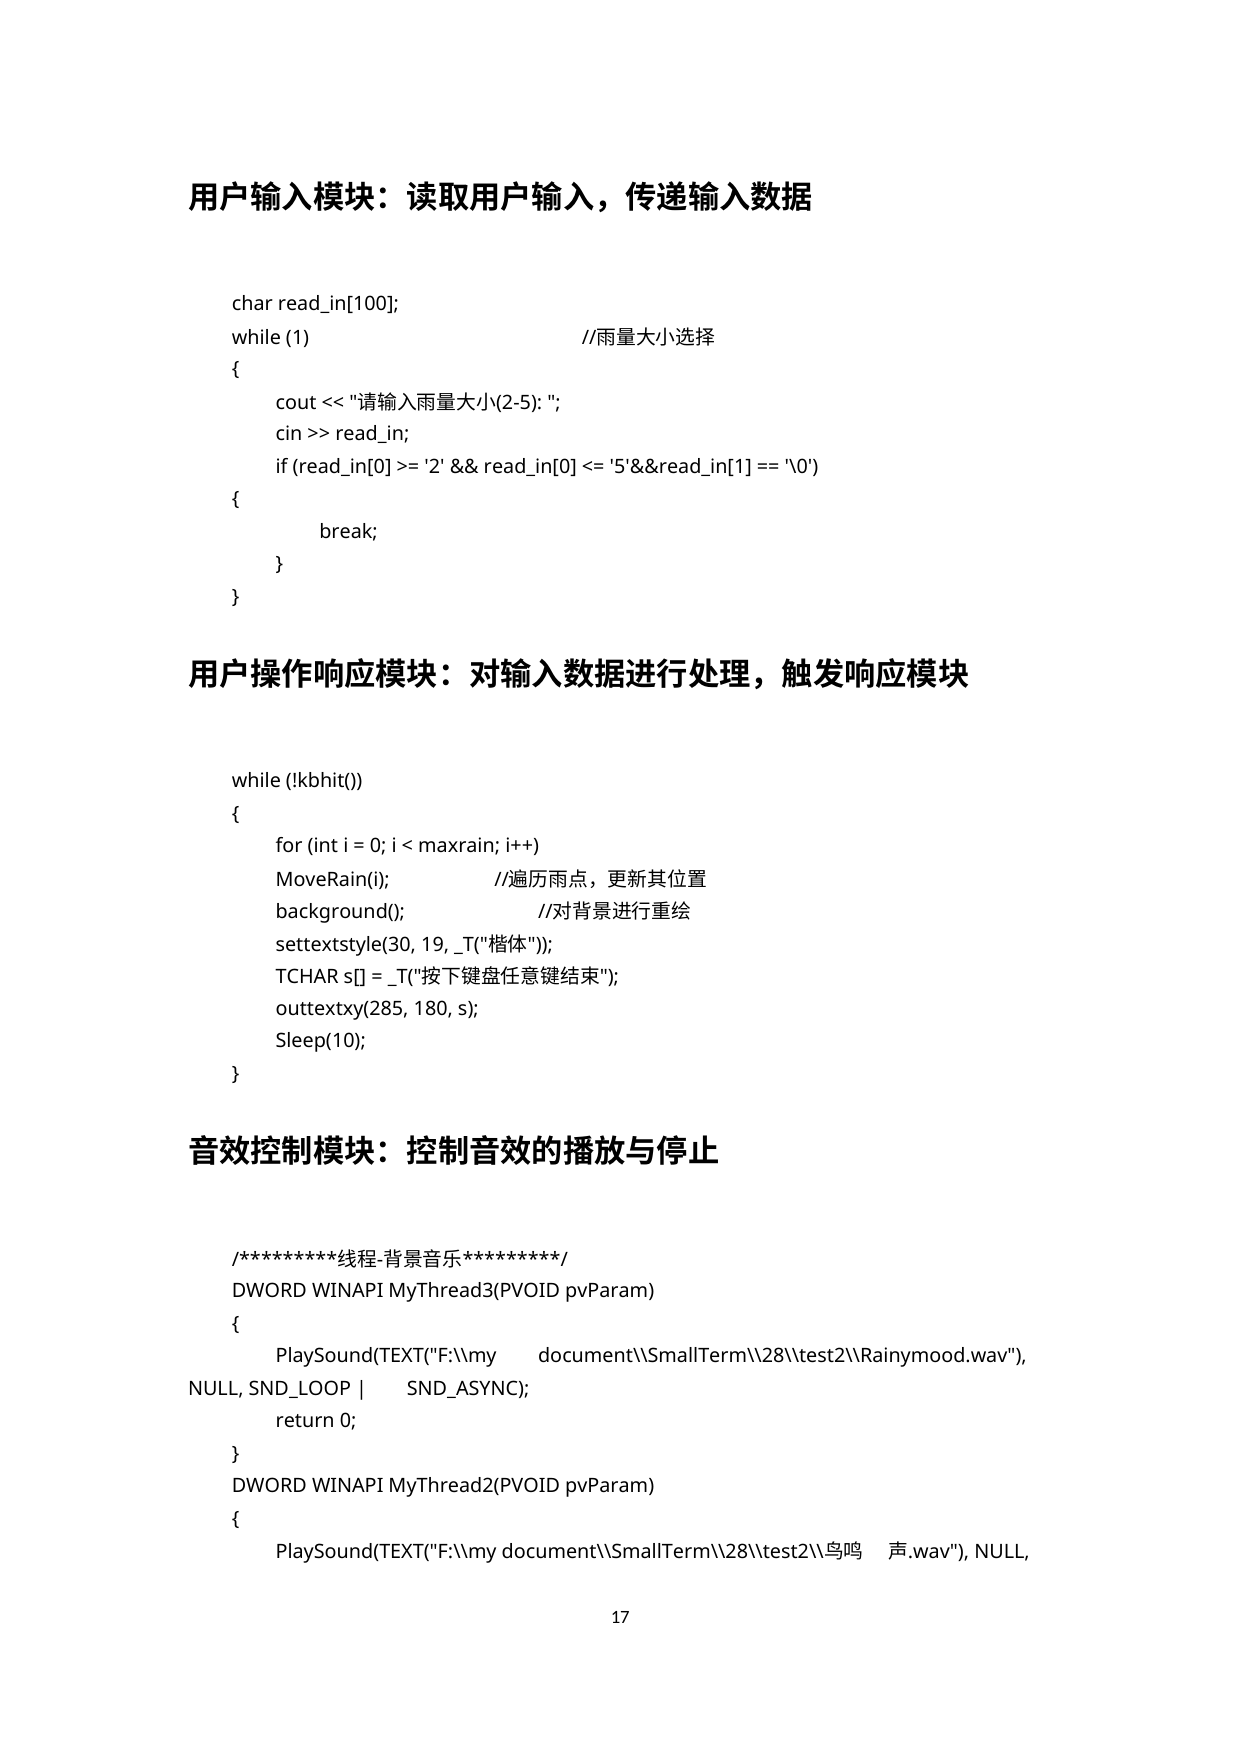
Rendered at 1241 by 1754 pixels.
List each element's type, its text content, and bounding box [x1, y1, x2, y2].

text } [188, 579, 1052, 612]
text MoveRain(i); //遍历雨点，更新其位置 [188, 862, 1052, 894]
subtitle 音效控制模块：控制音效的播放与停止 [188, 1116, 1052, 1181]
text break; [188, 514, 1052, 547]
text cout << "请输入雨量大小(2-5): "; [188, 384, 1052, 417]
text { [188, 1501, 1052, 1534]
text TCHAR s[] = _T("按下键盘任意键结束"); [188, 959, 1052, 992]
text } [188, 1057, 1052, 1089]
text cin >> read_in; [188, 417, 1052, 449]
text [188, 1534, 1052, 1566]
text background(); //对背景进行重绘 [188, 894, 1052, 927]
subtitle 用户输入模块：读取用户输入，传递输入数据 [188, 162, 1052, 227]
text while (!kbhit()) [188, 764, 1052, 797]
text DWORD WINAPI MyThread2(PVOID pvParam) [188, 1469, 1052, 1501]
text outtextxy(285, 180, s); [188, 992, 1052, 1024]
text { [188, 352, 1052, 384]
text { [188, 797, 1052, 829]
text char read_in[100]; [188, 287, 1052, 319]
text while (1) //雨量大小选择 [188, 319, 1052, 352]
text settextstyle(30, 19, _T("楷体")); [188, 927, 1052, 959]
text for (int i = 0; i < maxrain; i++) [188, 829, 1052, 862]
text DWORD WINAPI MyThread3(PVOID pvParam) [188, 1274, 1052, 1306]
text return 0; [188, 1404, 1052, 1436]
subtitle 用户操作响应模块：对输入数据进行处理，触发响应模块 [188, 639, 1052, 704]
text } [188, 547, 1052, 579]
text PlaySound(TEXT("F:\\my document\\SmallTerm\\28\\test2\\Rainymood.wav"), NULL, SND_LOOP | SND_ASYNC); [188, 1339, 1052, 1404]
text /*********线程-背景音乐*********/ [188, 1241, 1052, 1274]
text { [188, 482, 1052, 514]
text } [188, 1436, 1052, 1469]
text Sleep(10); [188, 1024, 1052, 1057]
text if (read_in[0] >= '2' && read_in[0] <= '5'&&read_in[1] == '\0') [188, 449, 1052, 482]
text { [188, 1306, 1052, 1339]
